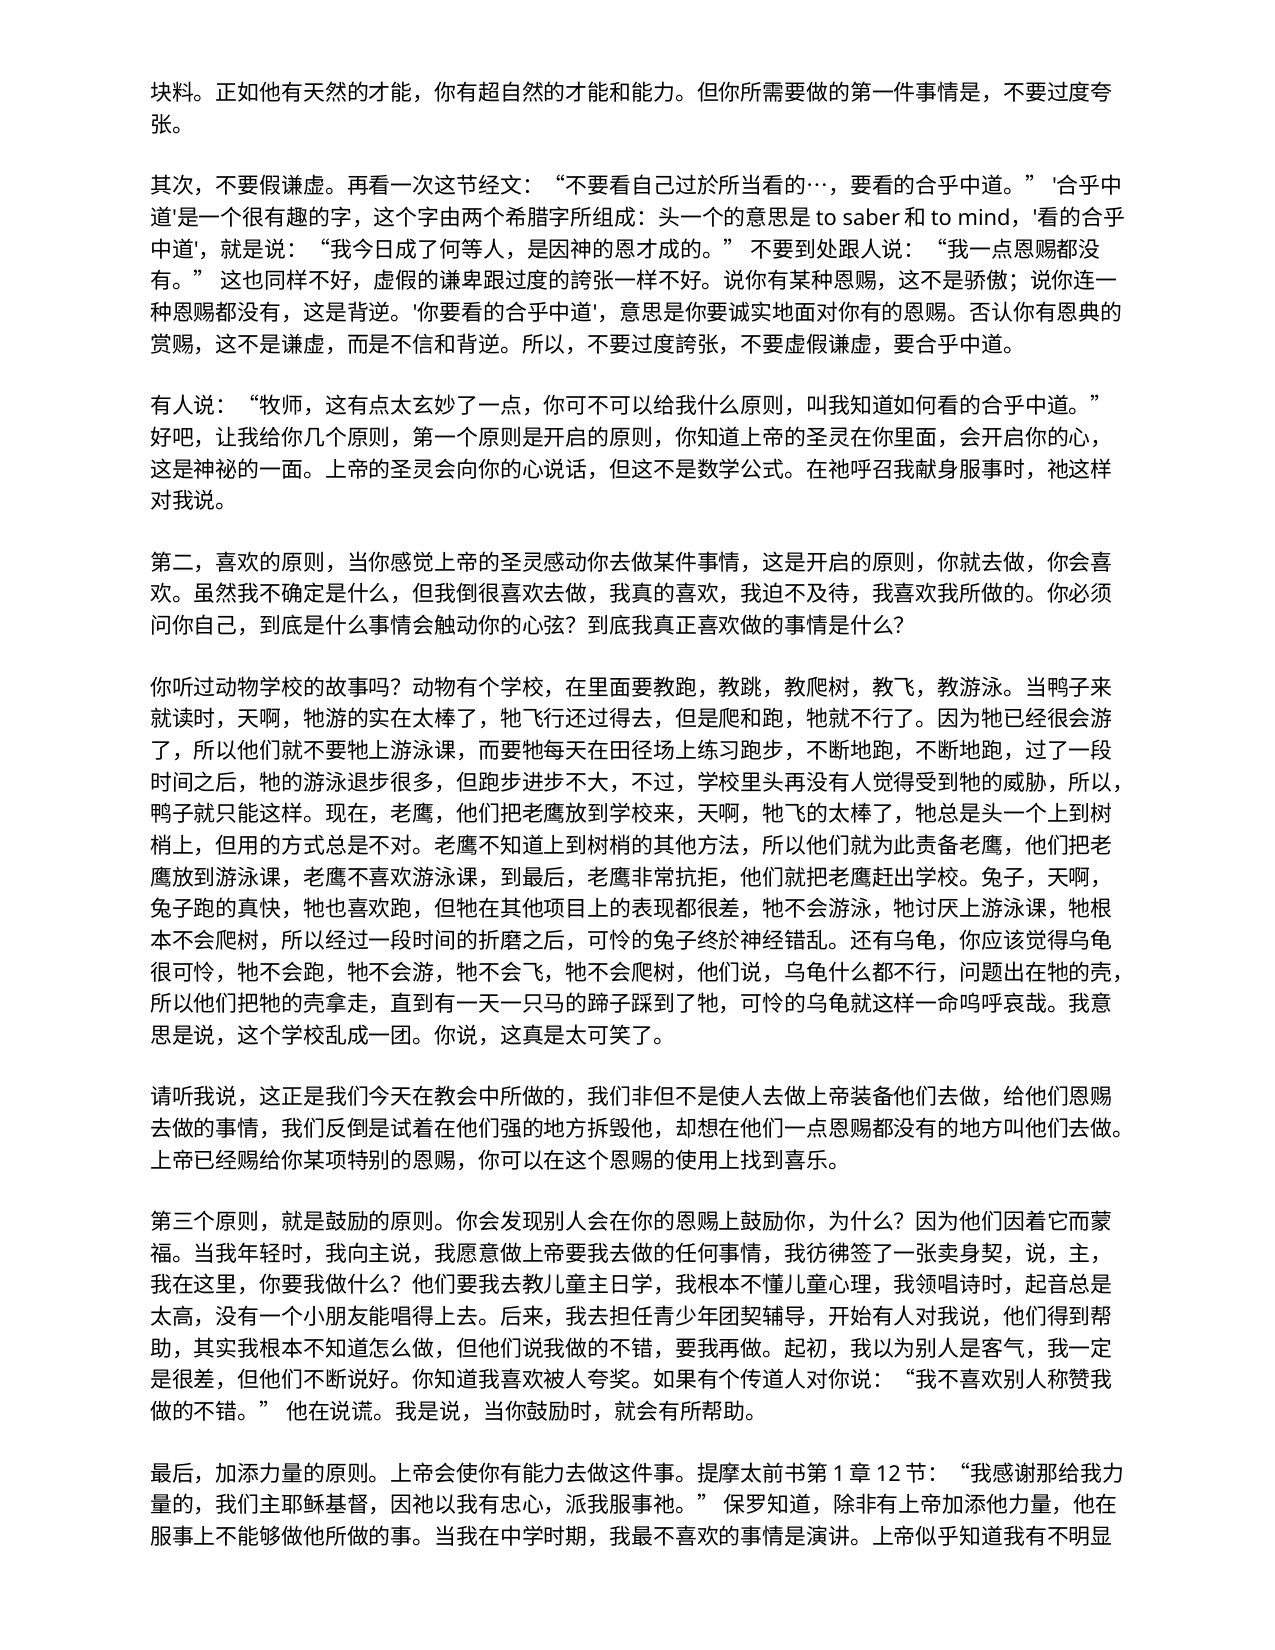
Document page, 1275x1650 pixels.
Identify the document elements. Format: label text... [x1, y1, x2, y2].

text 其次，不要假谦虚。再看一次这节经文：“不要看自己过於所当看的…，要看的合乎中道。” '合乎中道'是一个很有趣的字，这个字由两个希腊字所组成：头一个的意思是to saber和to mind，'看的合乎中道'，就是说：“我今日成了何等人，是因神的恩才成的。” 不要到处跟人说：“我一点恩赐都没有。” 这也同样不好，虚假的谦卑跟过度的誇张一样不好。说你有某种恩赐，这不是骄傲；说你连一种恩赐都没有，这是背逆。'你要看的合乎中道'，意思是你要诚实地面对你有的恩赐。否认你有恩典的赏赐，这不是谦虚，而是不信和背逆。所以，不要过度誇张，不要虚假谦虚，要合乎中道。 [150, 168, 1125, 358]
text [150, 75, 1125, 138]
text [150, 1456, 1125, 1551]
text 你听过动物学校的故事吗？动物有个学校，在里面要教跑，教跳，教爬树，教飞，教游泳。当鸭子来就读时，天啊，牠游的实在太棒了，牠飞行还过得去，但是爬和跑，牠就不行了。因为牠已经很会游了，所以他们就不要牠上游泳课，而要牠每天在田径场上练习跑步，不断地跑，不断地跑，过了一段时间之后，牠的游泳退步很多，但跑步进步不大，不过，学校里头再没有人觉得受到牠的威胁，所以，鸭子就只能这样。现在，老鹰，他们把老鹰放到学校来，天啊，牠飞的太棒了，牠总是头一个上到树梢上，但用的方式总是不对。老鹰不知道上到树梢的其他方法，所以他们就为此责备老鹰，他们把老鹰放到游泳课，老鹰不喜欢游泳课，到最后，老鹰非常抗拒，他们就把老鹰赶出学校。兔子，天啊，兔子跑的真快，牠也喜欢跑，但牠在其他项目上的表现都很差，牠不会游泳，牠讨厌上游泳课，牠根本不会爬树，所以经过一段时间的折磨之后，可怜的兔子终於神经错乱。还有乌龟，你应该觉得乌龟很可怜，牠不会跑，牠不会游，牠不会飞，牠不会爬树，他们说，乌龟什么都不行，问题出在牠的壳，所以他们把牠的壳拿走，直到有一天一只马的蹄子踩到了牠，可怜的乌龟就这样一命呜呼哀哉。我意思是说，这个学校乱成一团。你说，这真是太可笑了。 [150, 669, 1125, 1049]
text 有人说：“牧师，这有点太玄妙了一点，你可不可以给我什么原则，叫我知道如何看的合乎中道。” 好吧，让我给你几个原则，第一个原则是开启的原则，你知道上帝的圣灵在你里面，会开启你的心，这是神祕的一面。上帝的圣灵会向你的心说话，但这不是数学公式。在祂呼召我献身服事时，祂这样对我说。 [150, 388, 1125, 515]
text 请听我说，这正是我们今天在教会中所做的，我们非但不是使人去做上帝装备他们去做，给他们恩赐去做的事情，我们反倒是试着在他们强的地方拆毁他，却想在他们一点恩赐都没有的地方叫他们去做。上帝已经赐给你某项特别的恩赐，你可以在这个恩赐的使用上找到喜乐。 [150, 1079, 1125, 1174]
text 第三个原则，就是鼓励的原则。你会发现别人会在你的恩赐上鼓励你，为什么？因为他们因着它而蒙福。当我年轻时，我向主说，我愿意做上帝要我去做的任何事情，我彷彿签了一张卖身契，说，主，我在这里，你要我做什么？他们要我去教儿童主日学，我根本不懂儿童心理，我领唱诗时，起音总是太高，没有一个小朋友能唱得上去。后来，我去担任青少年团契辅导，开始有人对我说，他们得到帮助，其实我根本不知道怎么做，但他们说我做的不错，要我再做。起初，我以为别人是客气，我一定是很差，但他们不断说好。你知道我喜欢被人夸奖。如果有个传道人对你说：“我不喜欢别人称赞我做的不错。” 他在说谎。我是说，当你鼓励时，就会有所帮助。 [150, 1204, 1125, 1426]
text 第二，喜欢的原则，当你感觉上帝的圣灵感动你去做某件事情，这是开启的原则，你就去做，你会喜欢。虽然我不确定是什么，但我倒很喜欢去做，我真的喜欢，我迫不及待，我喜欢我所做的。你必须问你自己，到底是什么事情会触动你的心弦？到底我真正喜欢做的事情是什么？ [150, 545, 1125, 640]
